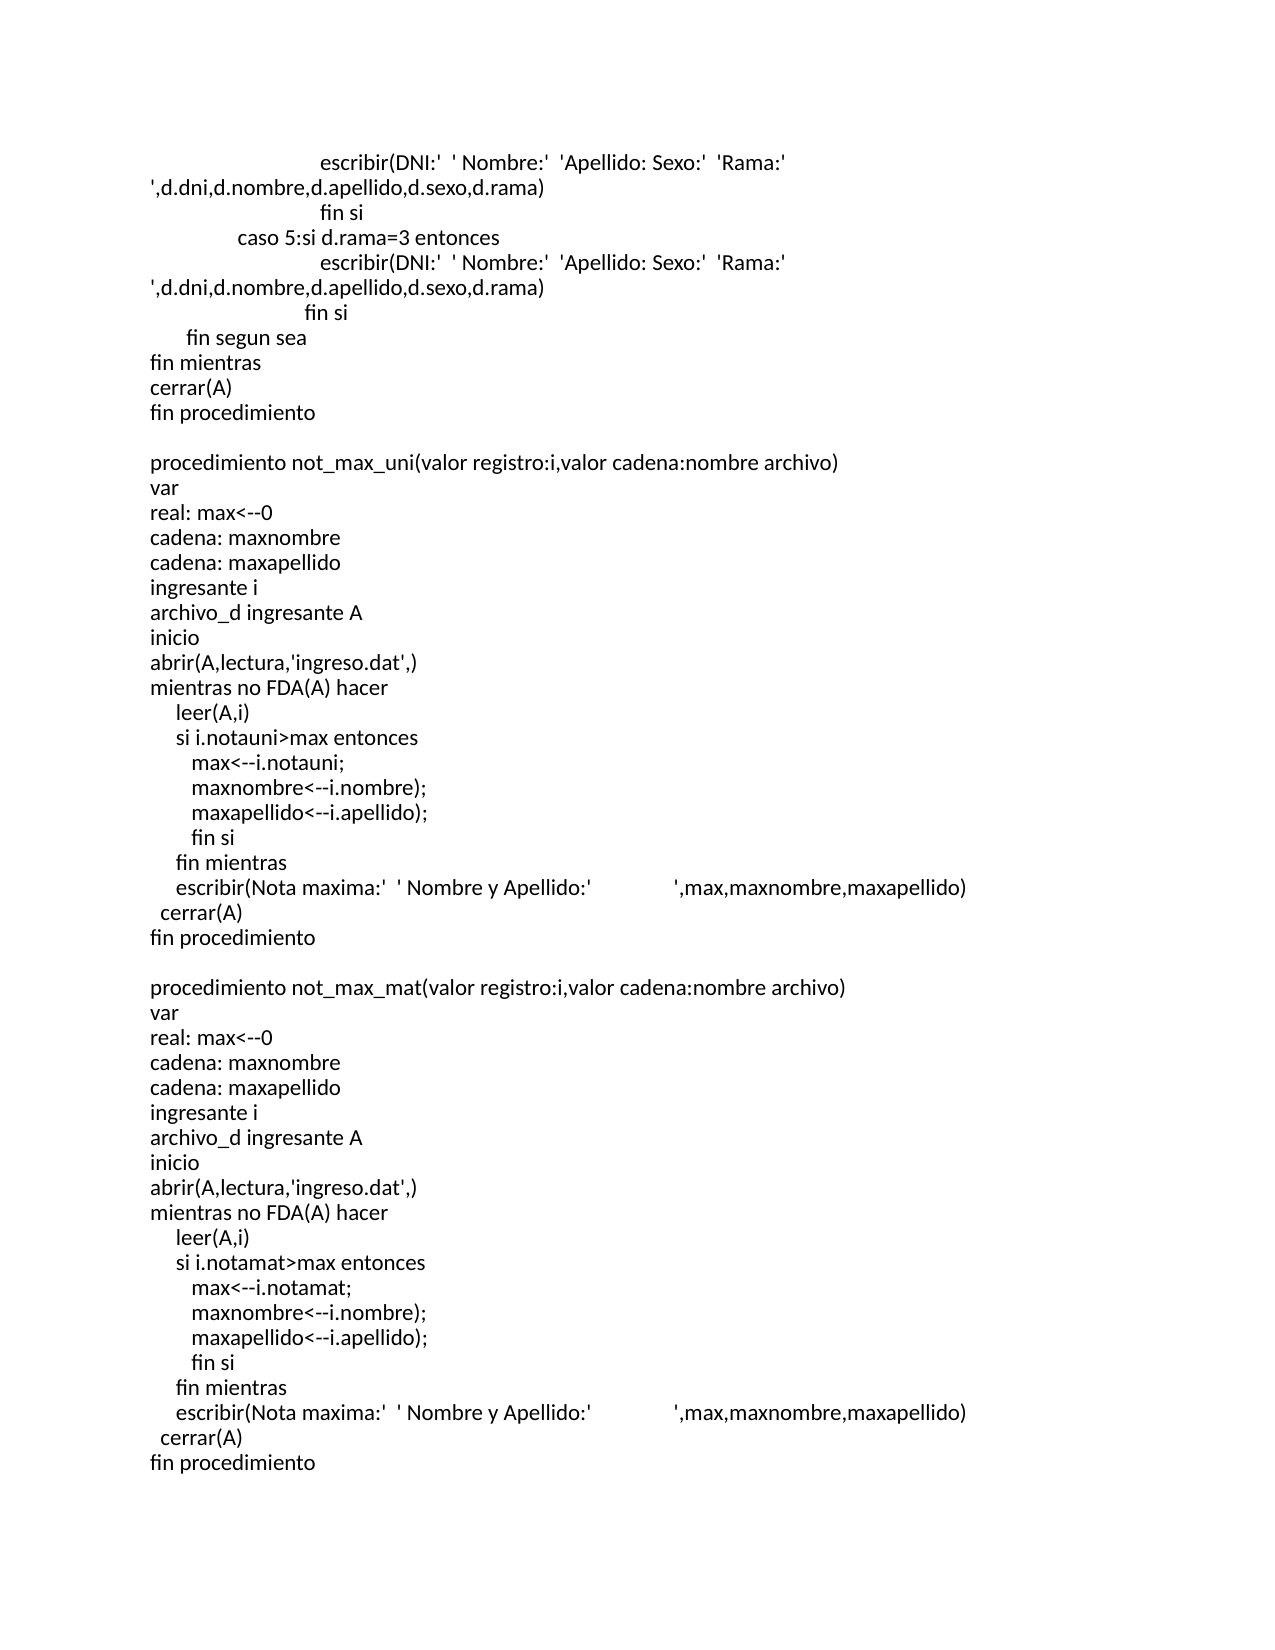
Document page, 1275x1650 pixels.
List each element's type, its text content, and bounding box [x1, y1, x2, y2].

text maxapellido<--i.apellido); [150, 1325, 1125, 1350]
text fin si [150, 300, 1125, 325]
text escribir(Nota maxima:' ' Nombre y Apellido:' ',max,maxnombre,maxapellido) [150, 875, 1125, 900]
text fin segun sea [150, 325, 1125, 350]
text fin si [150, 1350, 1125, 1375]
text abrir(A,lectura,'ingreso.dat',) [150, 1175, 1125, 1200]
text max<--i.notamat; [150, 1275, 1125, 1300]
text real: max<--0 [150, 500, 1125, 525]
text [150, 150, 1125, 200]
text maxapellido<--i.apellido); [150, 800, 1125, 825]
text fin mientras [150, 850, 1125, 875]
text fin procedimiento [150, 1450, 1125, 1475]
text maxnombre<--i.nombre); [150, 775, 1125, 800]
text cerrar(A) [150, 375, 1125, 400]
text fin mientras [150, 1375, 1125, 1400]
text var [150, 1000, 1125, 1025]
text real: max<--0 [150, 1025, 1125, 1050]
text fin si [150, 200, 1125, 225]
text cadena: maxapellido [150, 1075, 1125, 1100]
text fin si [150, 825, 1125, 850]
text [150, 250, 1125, 300]
text ingresante i [150, 1100, 1125, 1125]
text cerrar(A) [150, 1425, 1125, 1450]
text si i.notauni>max entonces [150, 725, 1125, 750]
text fin procedimiento [150, 400, 1125, 425]
text fin procedimiento [150, 925, 1125, 950]
text leer(A,i) [150, 700, 1125, 725]
text procedimiento not_max_mat(valor registro:i,valor cadena:nombre archivo) [150, 975, 1125, 1000]
text abrir(A,lectura,'ingreso.dat',) [150, 650, 1125, 675]
text cerrar(A) [150, 900, 1125, 925]
text ingresante i [150, 575, 1125, 600]
text max<--i.notauni; [150, 750, 1125, 775]
text maxnombre<--i.nombre); [150, 1300, 1125, 1325]
text cadena: maxapellido [150, 550, 1125, 575]
text archivo_d ingresante A [150, 600, 1125, 625]
text var [150, 475, 1125, 500]
text inicio [150, 625, 1125, 650]
text cadena: maxnombre [150, 525, 1125, 550]
text leer(A,i) [150, 1225, 1125, 1250]
text escribir(Nota maxima:' ' Nombre y Apellido:' ',max,maxnombre,maxapellido) [150, 1400, 1125, 1425]
text archivo_d ingresante A [150, 1125, 1125, 1150]
text si i.notamat>max entonces [150, 1250, 1125, 1275]
text procedimiento not_max_uni(valor registro:i,valor cadena:nombre archivo) [150, 450, 1125, 475]
text fin mientras [150, 350, 1125, 375]
text cadena: maxnombre [150, 1050, 1125, 1075]
text mientras no FDA(A) hacer [150, 675, 1125, 700]
text mientras no FDA(A) hacer [150, 1200, 1125, 1225]
text inicio [150, 1150, 1125, 1175]
text caso 5:si d.rama=3 entonces [150, 225, 1125, 250]
